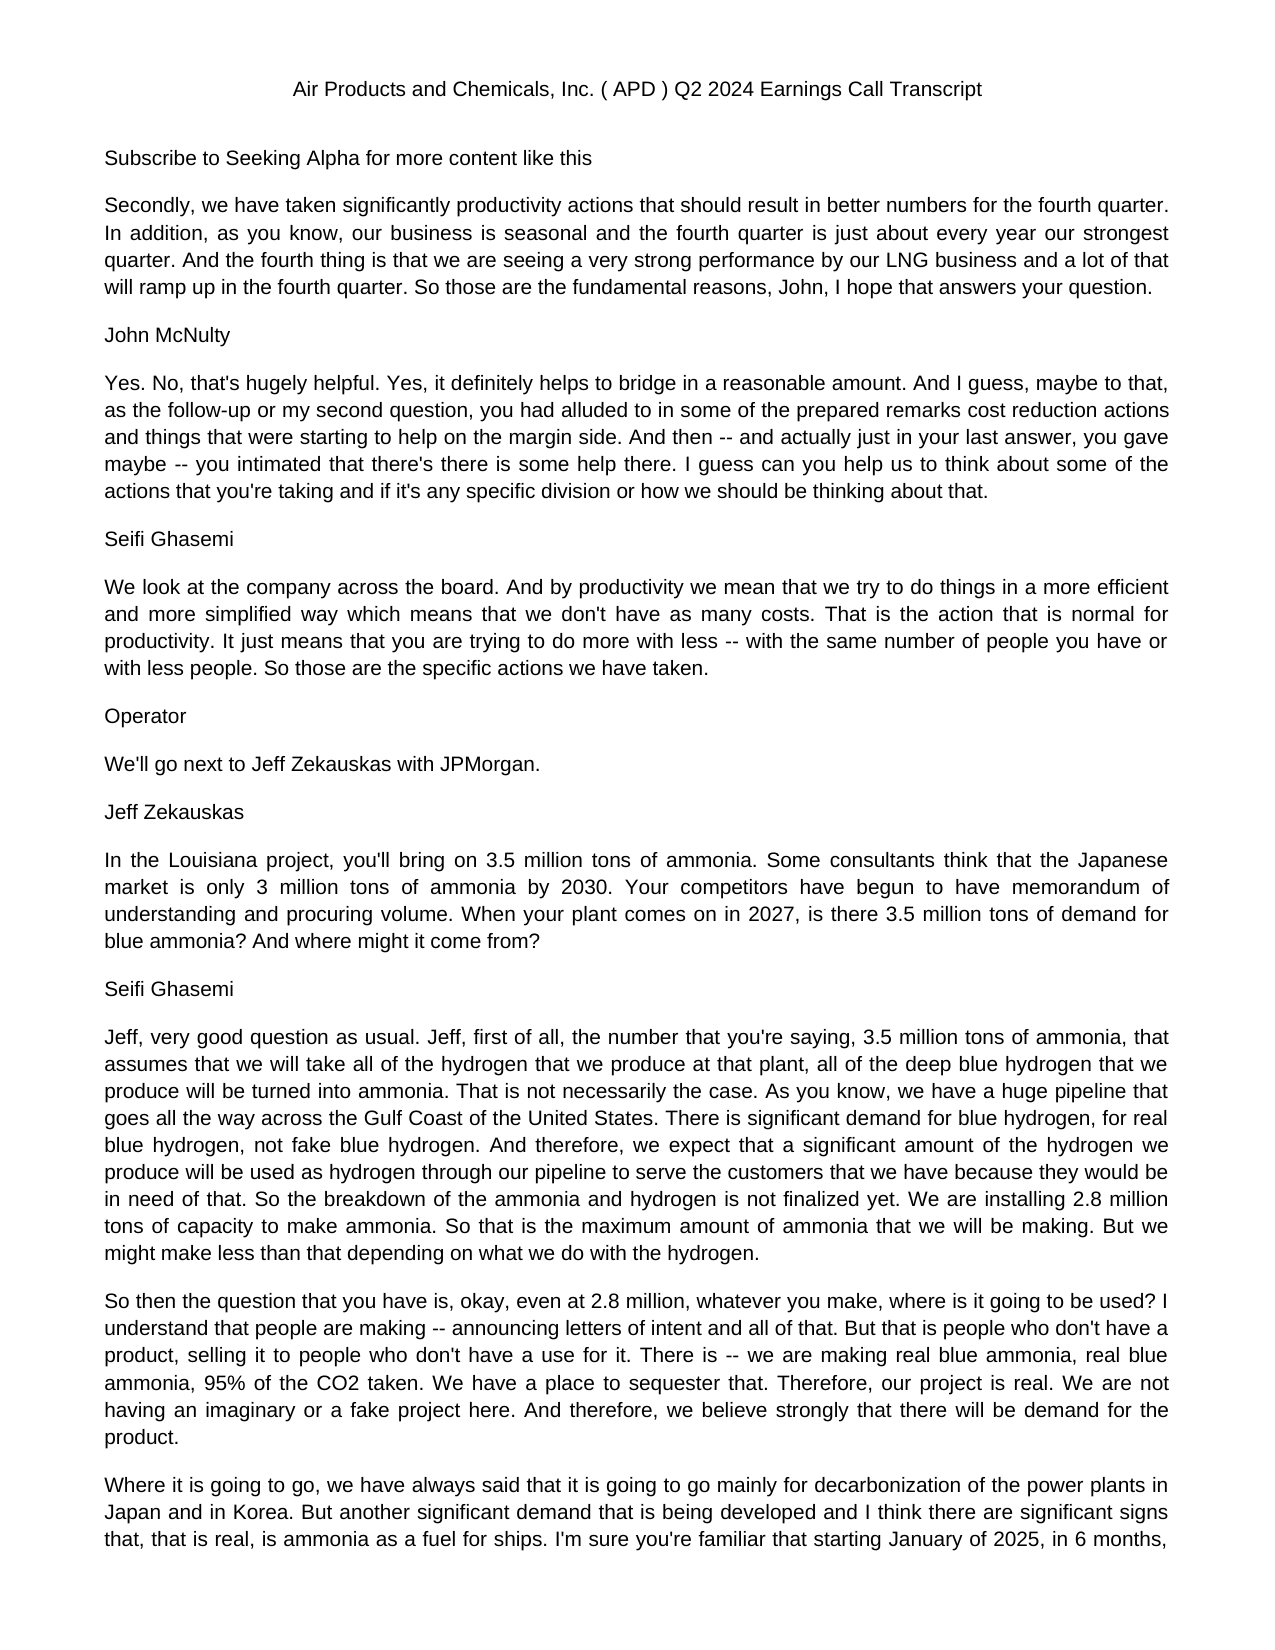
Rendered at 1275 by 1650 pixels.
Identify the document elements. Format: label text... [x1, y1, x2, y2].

text Seifi Ghasemi [104, 973, 1171, 1001]
text Yes. No, that's hugely helpful. Yes, it definitely helps to bridge in a reasonable amount. And I guess, maybe to that, as the follow-up or my second question, you had alluded to in some of the prepared remarks cost reduction actions and things that were starting to help on the margin side. And then -- and actually just in your last answer, you gave maybe -- you intimated that there's there is some help there. I guess can you help us to think about some of the actions that you're taking and if it's any specific division or how we should be thinking about that. [104, 367, 1171, 503]
text Subscribe to Seeking Alpha for more content like this [104, 142, 1171, 169]
text Secondly, we have taken significantly productivity actions that should result in better numbers for the fourth quarter. In addition, as you know, our business is seasonal and the fourth quarter is just about every year our strongest quarter. And the fourth thing is that we are seeing a very strong performance by our LNG business and a lot of that will ramp up in the fourth quarter. So those are the fundamental reasons, John, I hope that answers your question. [104, 190, 1171, 298]
text Jeff, very good question as usual. Jeff, first of all, the number that you're saying, 3.5 million tons of ammonia, that assumes that we will take all of the hydrogen that we produce at that plant, all of the deep blue hydrogen that we produce will be turned into ammonia. That is not necessarily the case. As you know, we have a huge pipeline that goes all the way across the Gulf Coast of the United States. There is significant demand for blue hydrogen, for real blue hydrogen, not fake blue hydrogen. And therefore, we expect that a significant amount of the hydrogen we produce will be used as hydrogen through our pipeline to serve the customers that we have because they would be in need of that. So the breakdown of the ammonia and hydrogen is not finalized yet. We are installing 2.8 million tons of capacity to make ammonia. So that is the maximum amount of ammonia that we will be making. But we might make less than that depending on what we do with the hydrogen. [104, 1021, 1171, 1265]
text We look at the company across the board. And by productivity we mean that we try to do things in a more efficient and more simplified way which means that we don't have as many costs. That is the action that is normal for productivity. It just means that you are trying to do more with less -- with the same number of people you have or with less people. So those are the specific actions we have taken. [104, 571, 1171, 680]
text Seifi Ghasemi [104, 523, 1171, 551]
text In the Louisiana project, you'll bring on 3.5 million tons of ammonia. Some consultants think that the Japanese market is only 3 million tons of ammonia by 2030. Your competitors have begun to have memorandum of understanding and procuring volume. When your plant comes on in 2027, is there 3.5 million tons of demand for blue ammonia? And where might it come from? [104, 844, 1171, 953]
text Jeff Zekauskas [104, 796, 1171, 823]
text John McNulty [104, 319, 1171, 346]
text Operator [104, 701, 1171, 728]
text So then the question that you have is, okay, even at 2.8 million, whatever you make, where is it going to be used? I understand that people are making -- announcing letters of intent and all of that. But that is people who don't have a product, selling it to people who don't have a use for it. There is -- we are making real blue ammonia, real blue ammonia, 95% of the CO2 taken. We have a place to sequester that. Therefore, our project is real. We are not having an imaginary or a fake project here. And therefore, we believe strongly that there will be demand for the product. [104, 1286, 1171, 1448]
text We'll go next to Jeff Zekauskas with JPMorgan. [104, 748, 1171, 776]
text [104, 1469, 1171, 1551]
